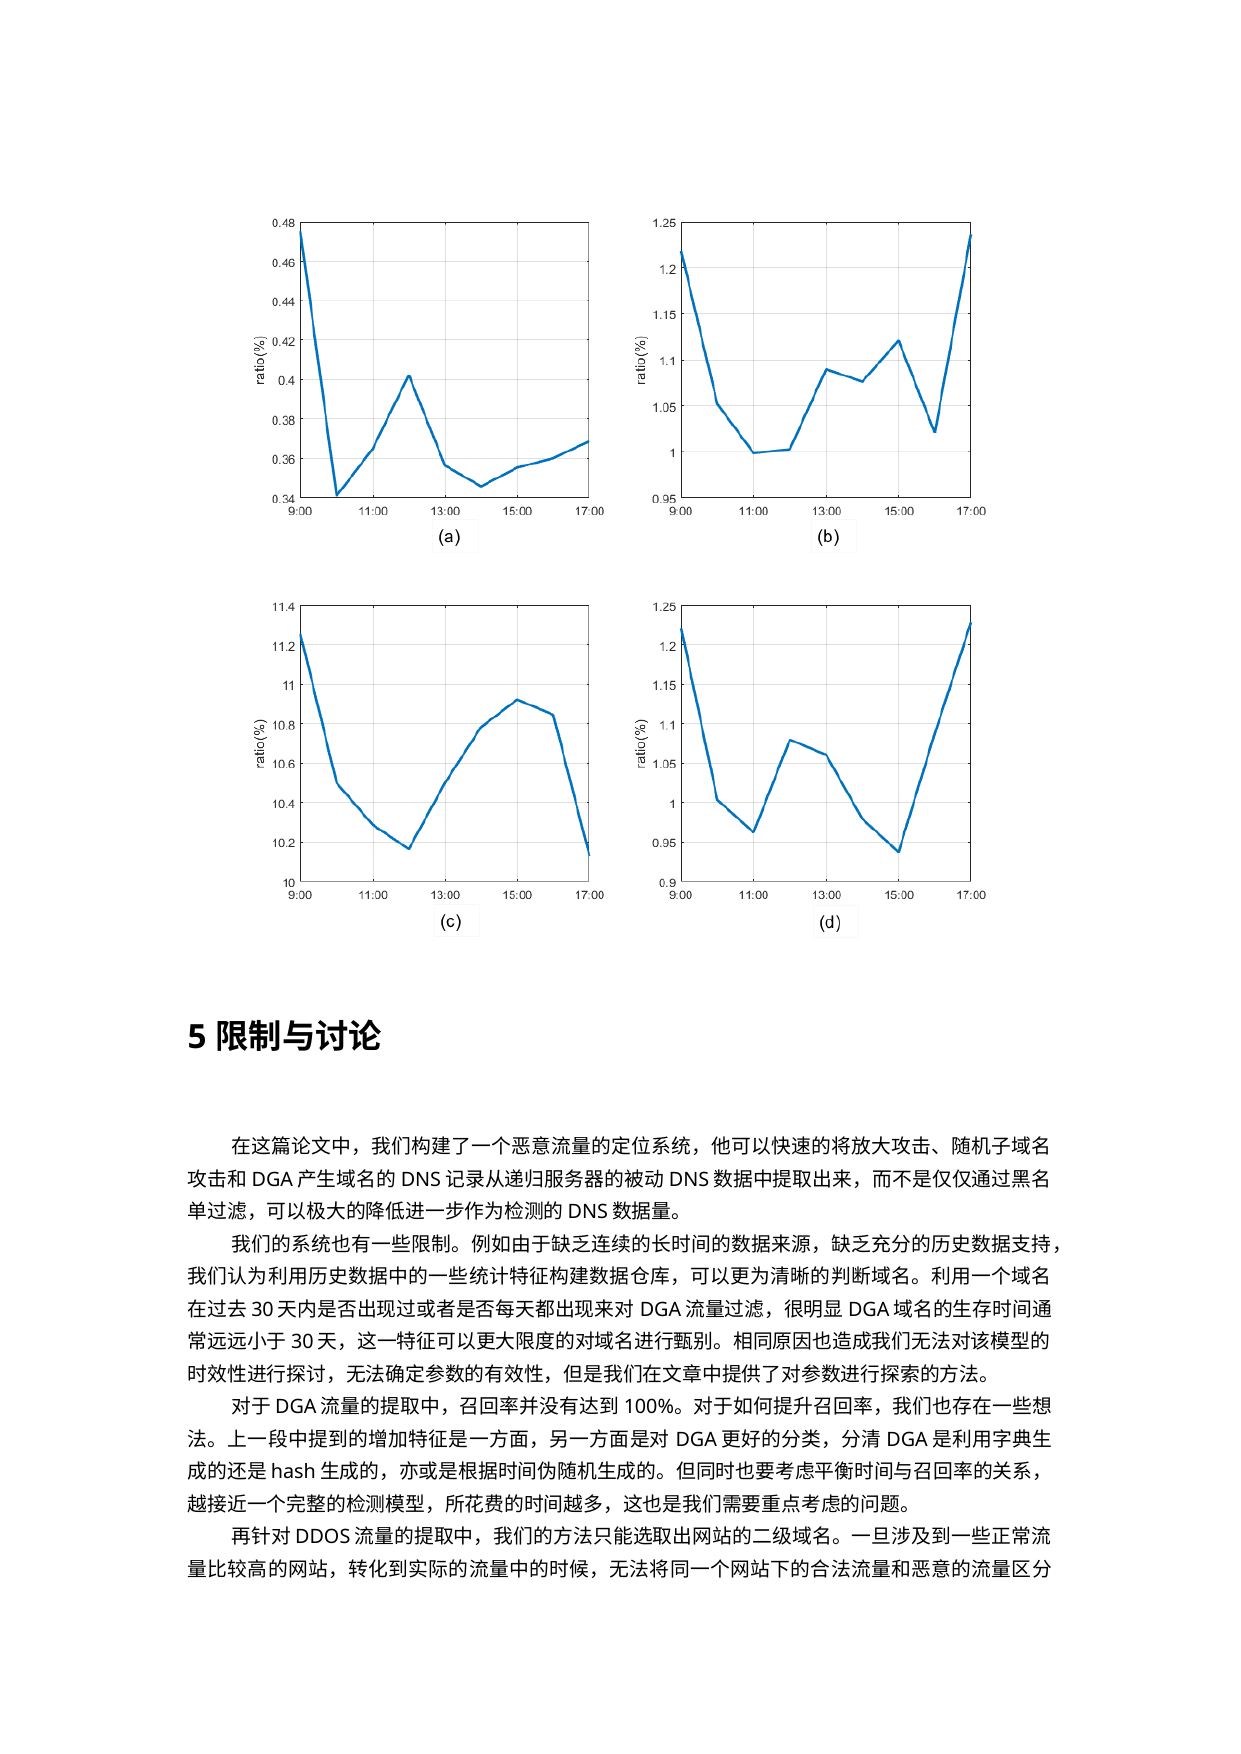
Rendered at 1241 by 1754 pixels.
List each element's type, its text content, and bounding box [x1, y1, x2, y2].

picture [187, 162, 1053, 970]
text 我们的系统也有一些限制。例如由于缺乏连续的长时间的数据来源，缺乏充分的历史数据支持，我们认为利用历史数据中的一些统计特征构建数据仓库，可以更为清晰的判断域名。利用一个域名在过去30天内是否出现过或者是否每天都出现来对DGA流量过滤，很明显DGA域名的生存时间通常远远小于30天，这一特征可以更大限度的对域名进行甄别。相同原因也造成我们无法对该模型的时效性进行探讨，无法确定参数的有效性，但是我们在文章中提供了对参数进行探索的方法。 [187, 1226, 1053, 1389]
text 对于DGA流量的提取中，召回率并没有达到100%。对于如何提升召回率，我们也存在一些想法。上一段中提到的增加特征是一方面，另一方面是对DGA更好的分类，分清DGA是利用字典生成的还是hash生成的，亦或是根据时间伪随机生成的。但同时也要考虑平衡时间与召回率的关系，越接近一个完整的检测模型，所花费的时间越多，这也是我们需要重点考虑的问题。 [187, 1389, 1053, 1519]
text 在这篇论文中，我们构建了一个恶意流量的定位系统，他可以快速的将放大攻击、随机子域名攻击和DGA产生域名的DNS记录从递归服务器的被动DNS数据中提取出来，而不是仅仅通过黑名单过滤，可以极大的降低进一步作为检测的DNS数据量。 [187, 1129, 1053, 1226]
subtitle 5 限制与讨论 [187, 1002, 1053, 1067]
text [187, 1519, 1053, 1584]
